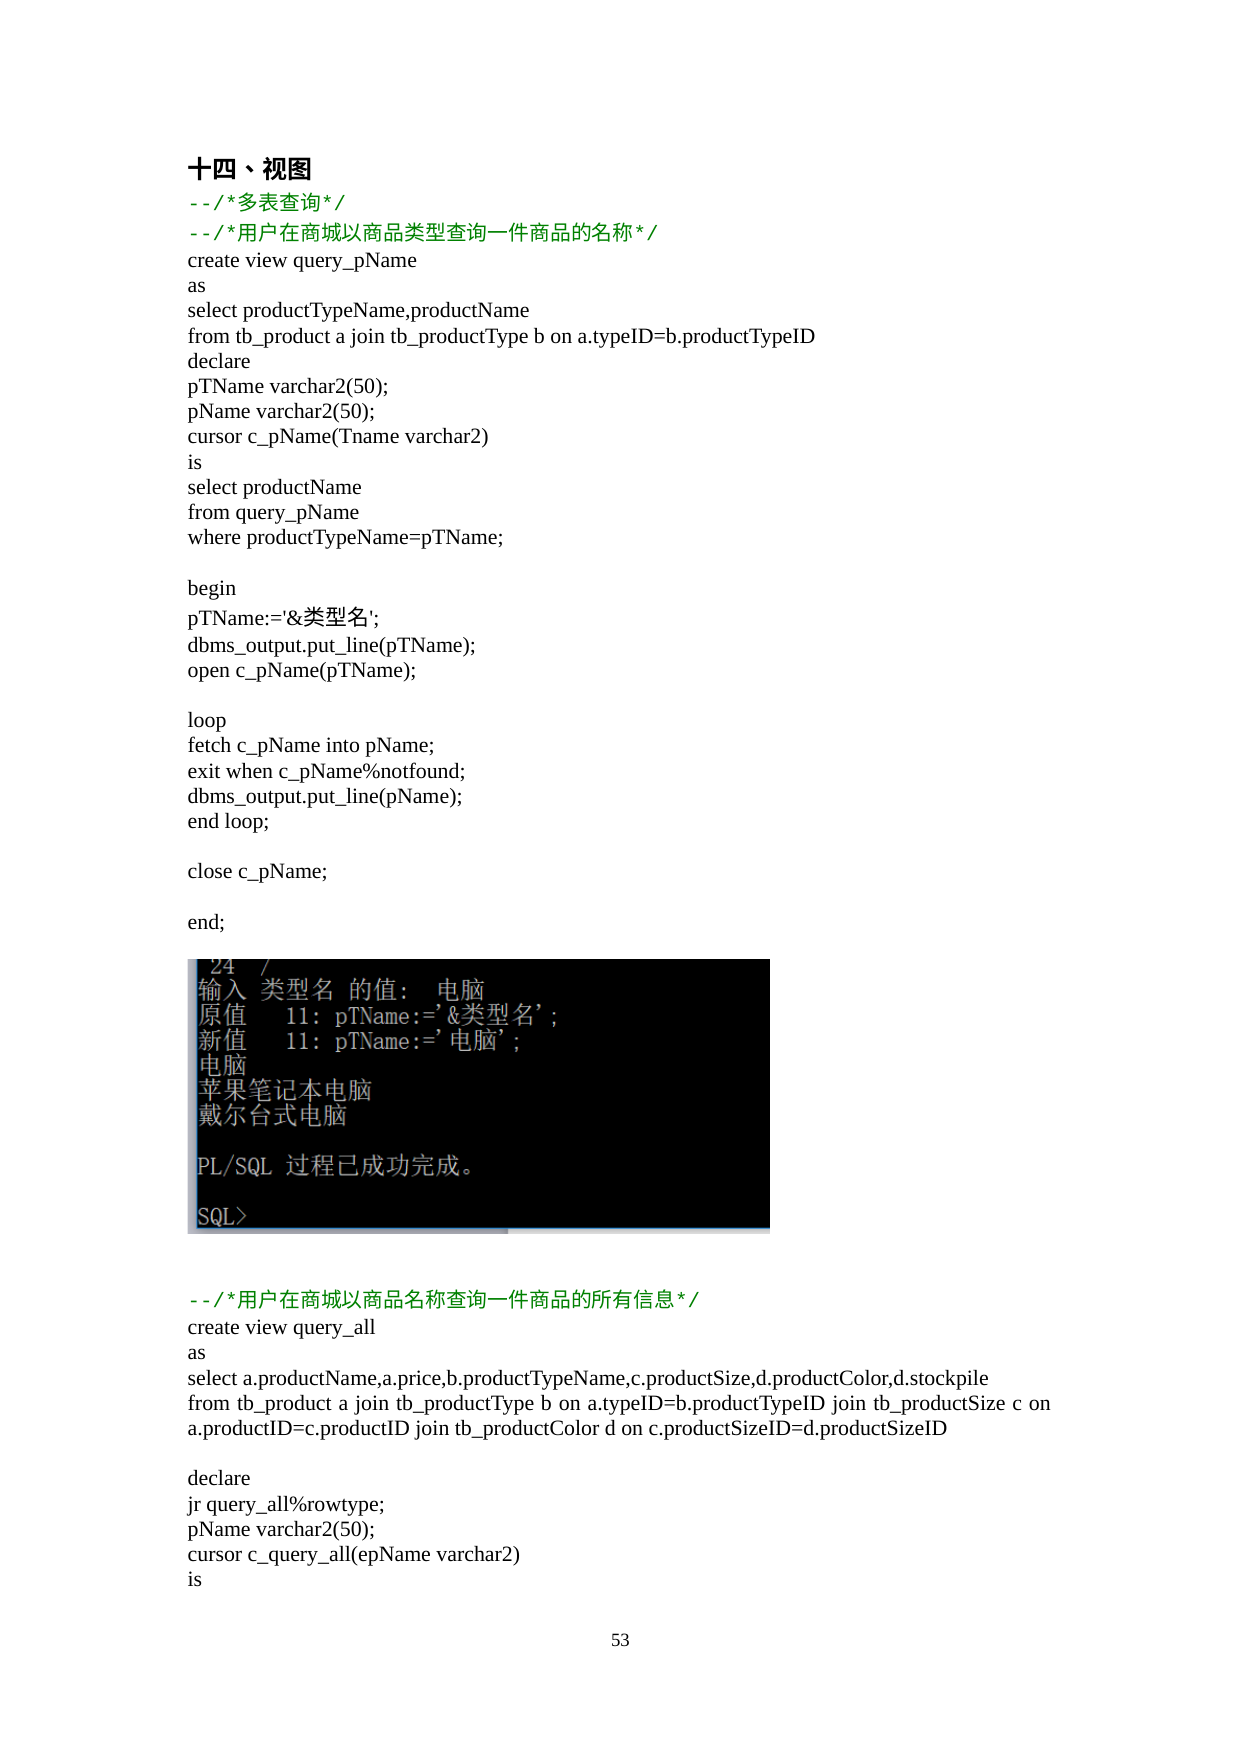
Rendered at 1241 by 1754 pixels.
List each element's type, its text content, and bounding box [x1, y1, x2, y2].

text cursor c_pName(Tname varchar2) [187, 423, 1053, 449]
text open c_pName(pTName); [187, 657, 1053, 682]
text as [187, 272, 1053, 297]
text cursor c_query_all(epName varchar2) [187, 1541, 1053, 1566]
text end loop; [187, 808, 1053, 833]
text end; [187, 909, 1053, 934]
text dbms_output.put_line(pTName); [187, 632, 1053, 657]
text as [187, 1339, 1053, 1364]
text is [187, 449, 1053, 474]
text 十四、视图 [187, 150, 1053, 186]
text select a.productName,a.price,b.productTypeName,c.productSize,d.productColor,d.stockpile [187, 1364, 1053, 1390]
text create view query_all [187, 1314, 1053, 1339]
text is [187, 1566, 1053, 1591]
text dbms_output.put_line(pName); [187, 783, 1053, 808]
text jr query_all%rowtype; [187, 1491, 1053, 1516]
text loop [187, 707, 1053, 732]
text where productTypeName=pTName; [187, 524, 1053, 549]
text from tb_product a join tb_productType b on a.typeID=b.productTypeID join tb_productSize c on a.productID=c.productID join tb_productColor d on c.productSizeID=d.productSizeID [187, 1390, 1053, 1440]
text from query_pName [187, 499, 1053, 524]
text pName varchar2(50); [187, 398, 1053, 423]
text exit when c_pName%notfound; [187, 758, 1053, 783]
text pTName varchar2(50); [187, 373, 1053, 398]
text --/*用户在商城以商品名称查询一件商品的所有信息*/ [187, 1284, 1053, 1314]
text fetch c_pName into pName; [187, 732, 1053, 758]
text from tb_product a join tb_productType b on a.typeID=b.productTypeID [187, 323, 1053, 348]
text declare [187, 1465, 1053, 1491]
text --/*用户在商城以商品类型查询一件商品的名称*/ [187, 217, 1053, 247]
picture [187, 959, 770, 1234]
text pName varchar2(50); [187, 1516, 1053, 1541]
text --/*多表查询*/ [187, 186, 1053, 217]
text select productName [187, 474, 1053, 499]
text close c_pName; [187, 858, 1053, 884]
text select productTypeName,productName [187, 297, 1053, 323]
text begin [187, 575, 1053, 600]
text pTName:='&类型名'; [187, 600, 1053, 632]
text declare [187, 348, 1053, 373]
text create view query_pName [187, 247, 1053, 272]
